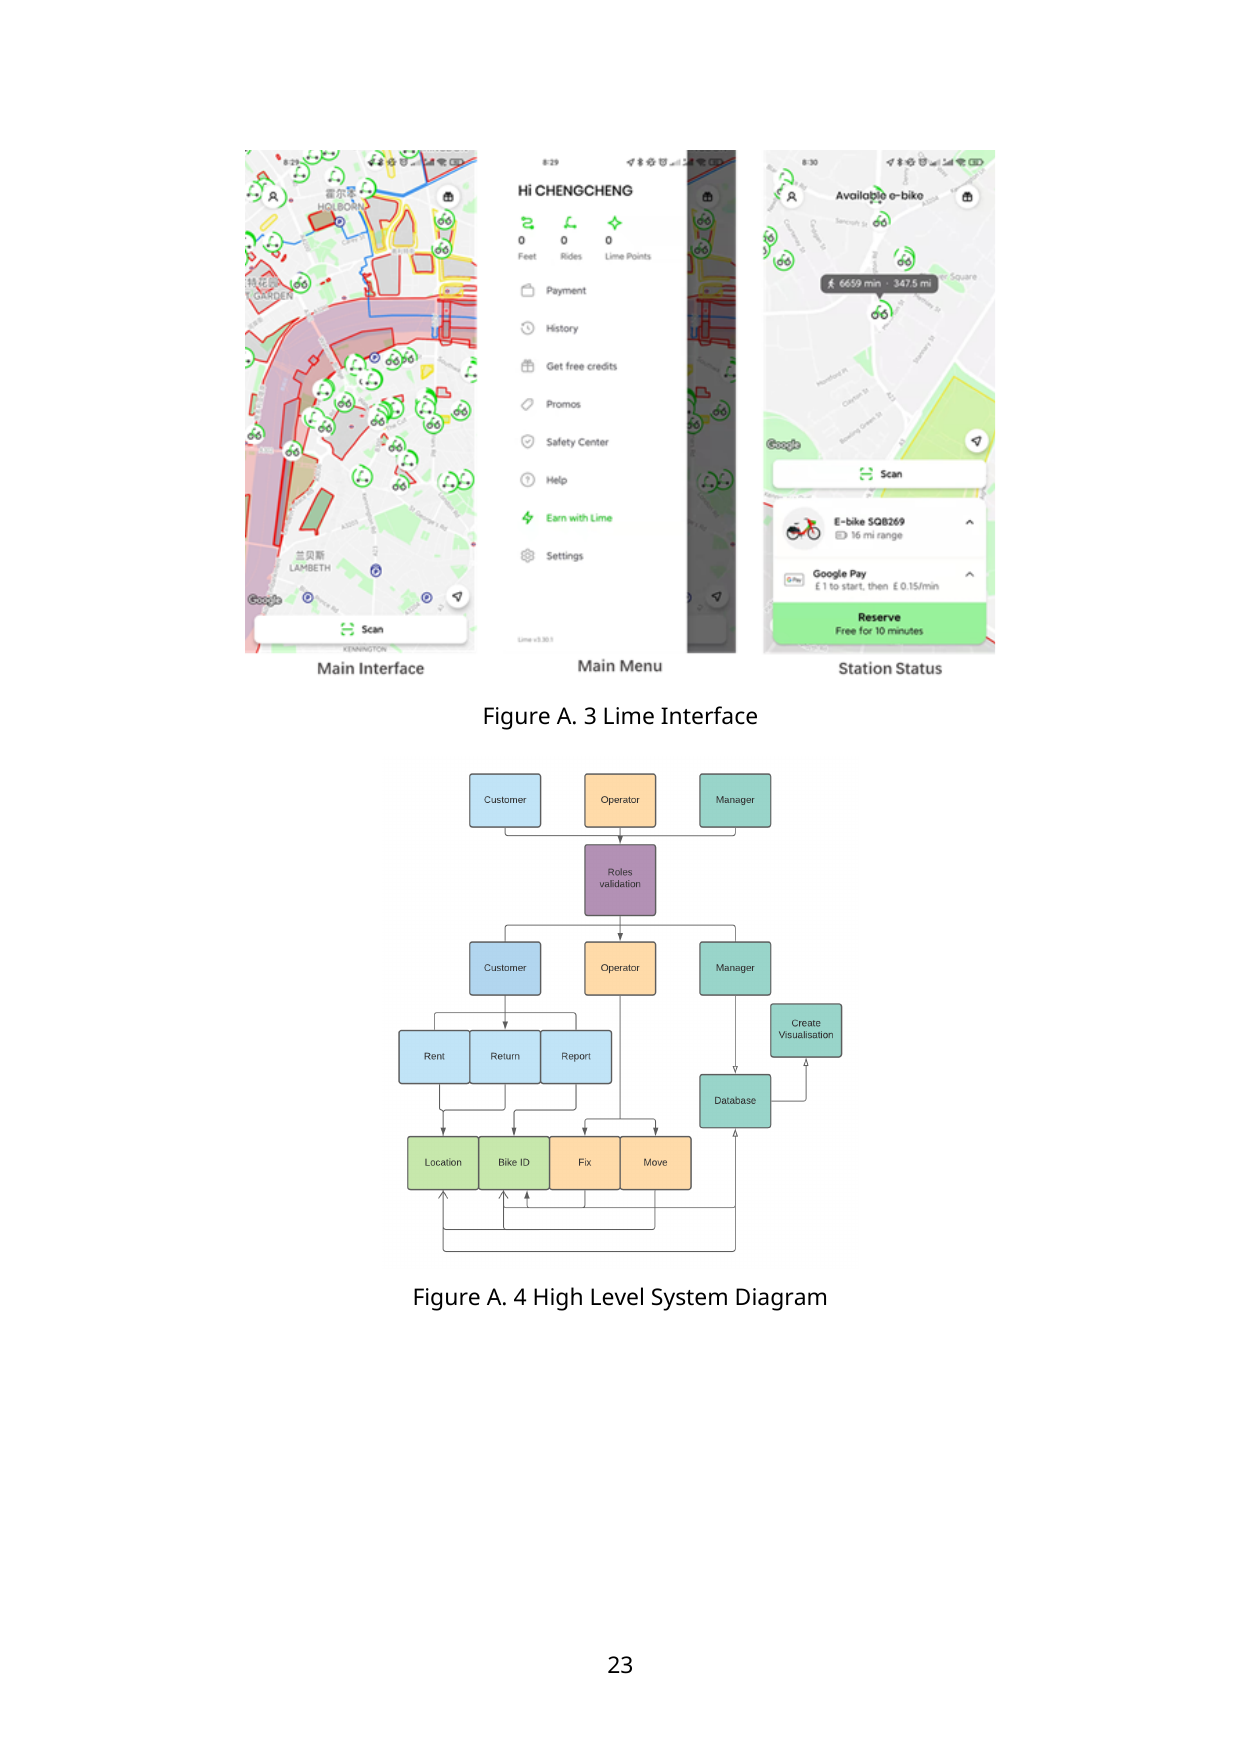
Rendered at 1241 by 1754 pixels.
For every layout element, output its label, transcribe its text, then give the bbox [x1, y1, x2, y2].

text Figure A. 3 Lime Interface [187, 700, 1053, 731]
picture [245, 150, 995, 688]
text Figure A. 4 High Level System Diagram [187, 1281, 1053, 1312]
picture [381, 756, 859, 1269]
